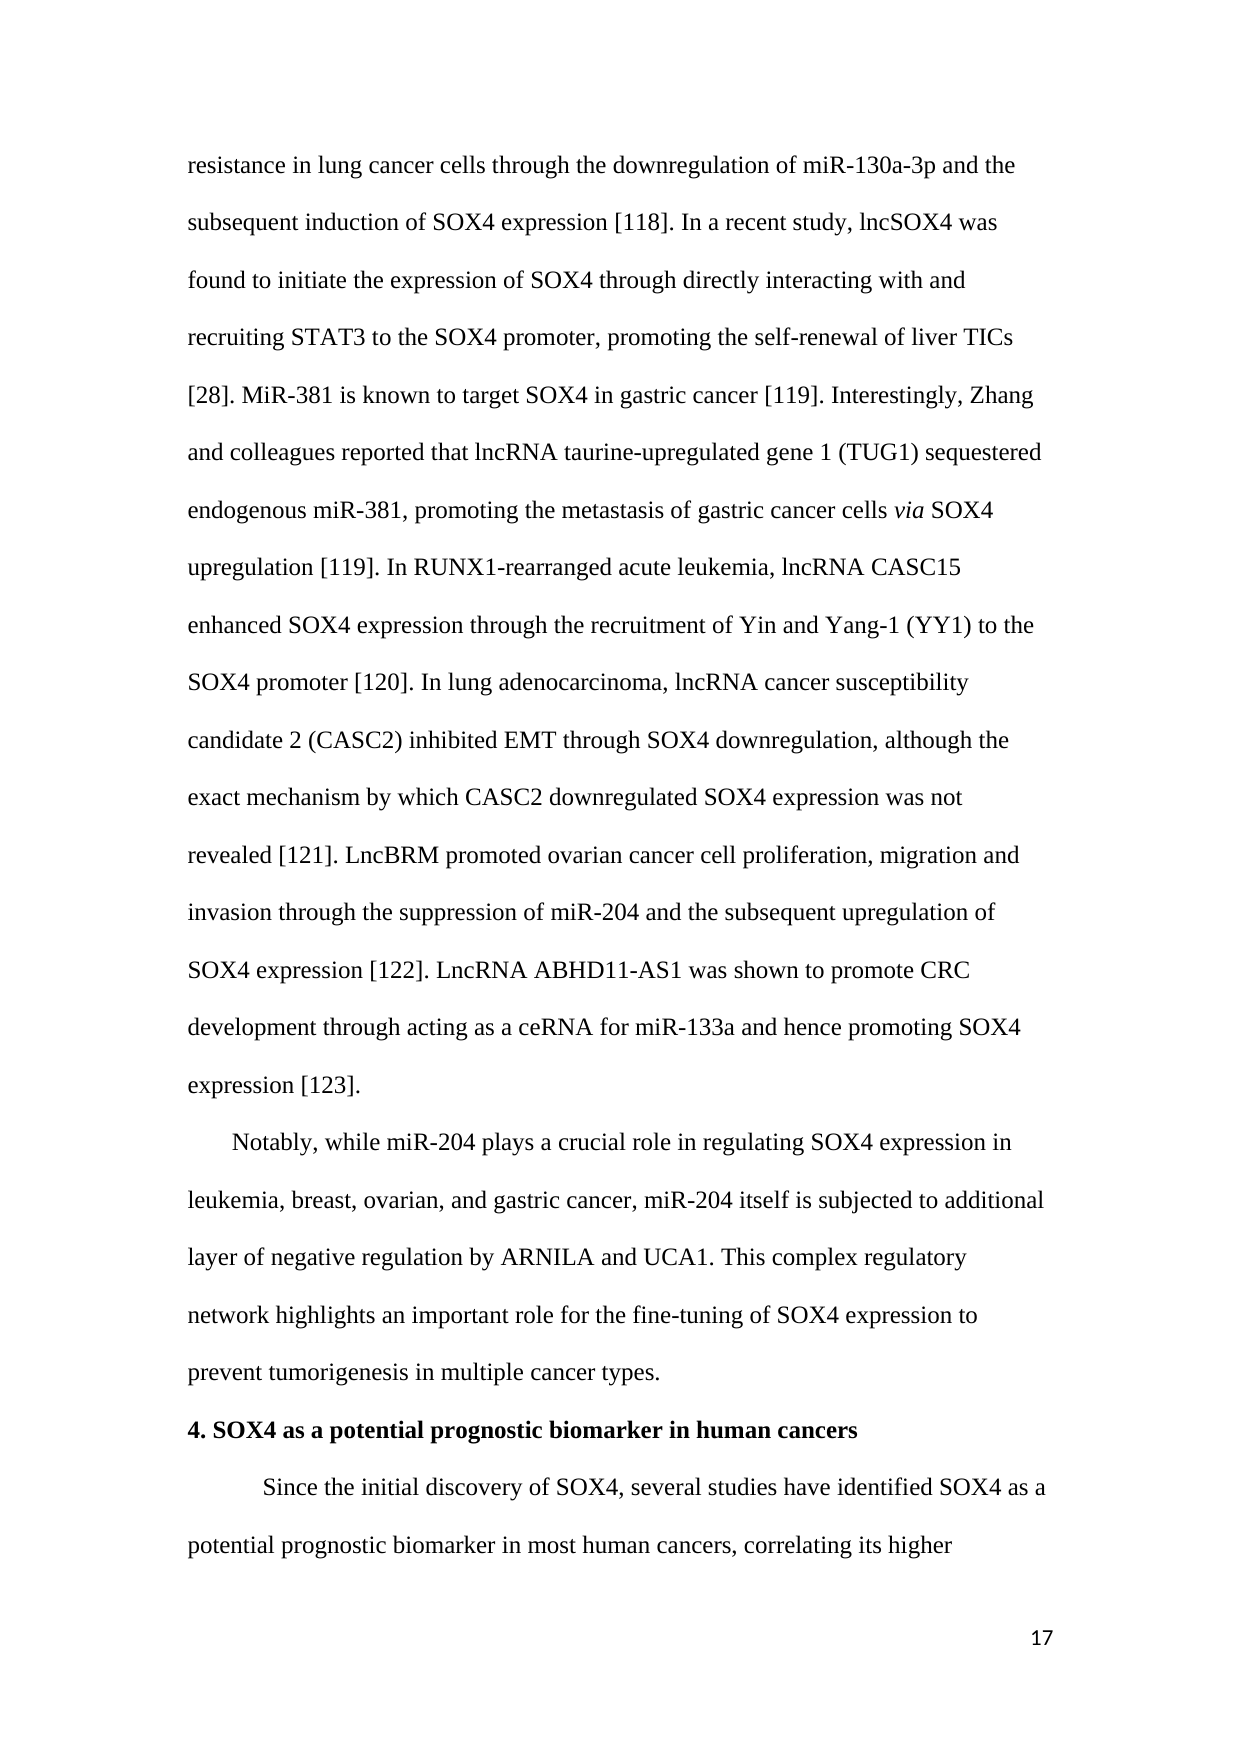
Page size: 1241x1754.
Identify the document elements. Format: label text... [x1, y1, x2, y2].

text 4. SOX4 as a potential prognostic biomarker in human cancers [187, 1415, 1053, 1444]
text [187, 1472, 1053, 1559]
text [187, 150, 1053, 1099]
text Notably, while miR-204 plays a crucial role in regulating SOX4 expression in leukemia, breast, ovarian, and gastric cancer, miR-204 itself is subjected to additional layer of negative regulation by ARNILA and UCA1. This complex regulatory network highlights an important role for the fine-tuning of SOX4 expression to prevent tumorigenesis in multiple cancer types. [187, 1127, 1053, 1386]
